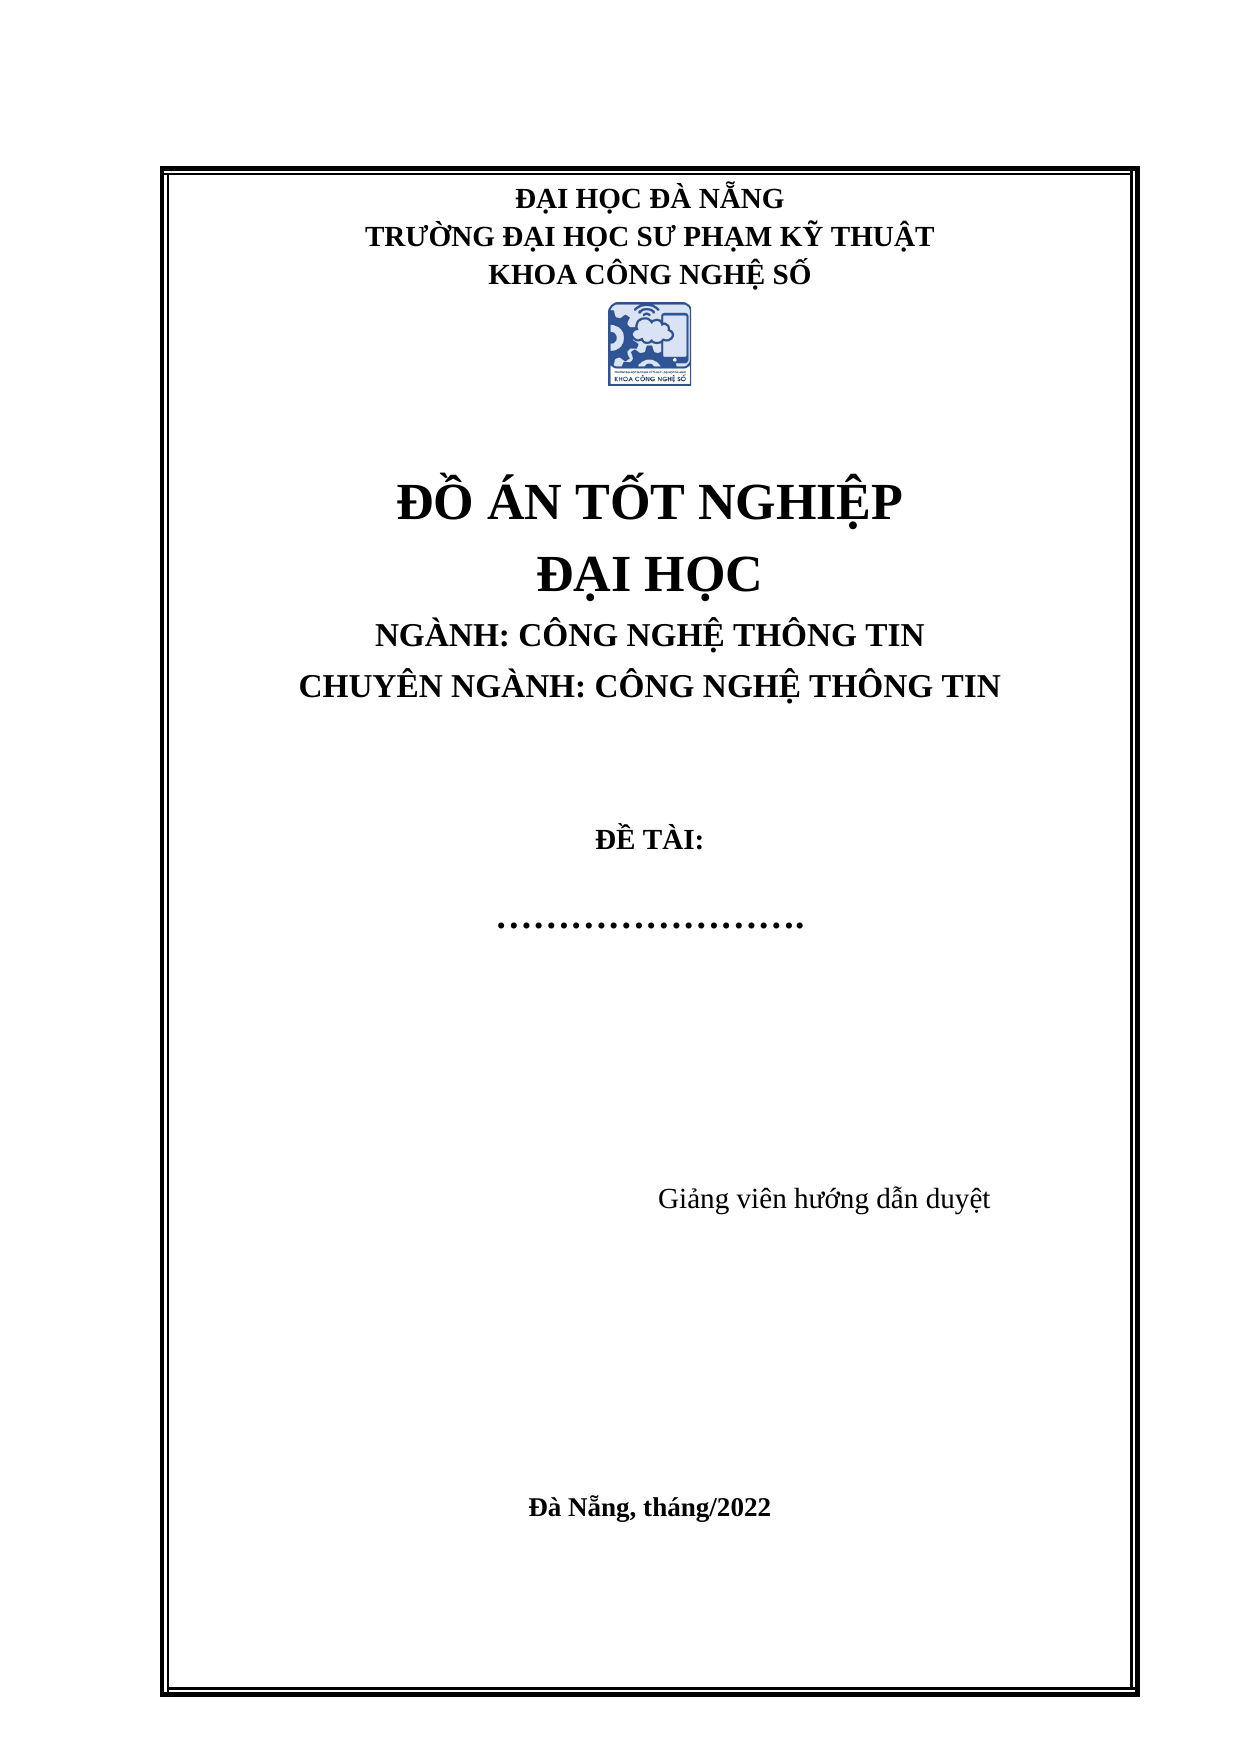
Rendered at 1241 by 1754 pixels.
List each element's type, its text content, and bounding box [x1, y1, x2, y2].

text ĐẠI HỌC [177, 543, 1122, 603]
text Giảng viên hướng dẫn duyệt [177, 1181, 1122, 1214]
text NGÀNH: CÔNG NGHỆ THÔNG TIN [177, 616, 1122, 654]
text KHOA CÔNG NGHỆ SỐ [177, 257, 1122, 290]
text ĐỀ TÀI: [177, 822, 1122, 856]
text ĐẠI HỌC ĐÀ NẴNG [177, 181, 1122, 215]
text Đà Nẵng, tháng/2022 [177, 1491, 1122, 1522]
text ……………………. [177, 893, 1122, 936]
picture [608, 302, 692, 386]
text TRƯỜNG ĐẠI HỌC SƯ PHẠM KỸ THUẬT [177, 219, 1122, 253]
text ĐỒ ÁN TỐT NGHIỆP [177, 471, 1122, 531]
text CHUYÊN NGÀNH: CÔNG NGHỆ THÔNG TIN [177, 666, 1122, 705]
